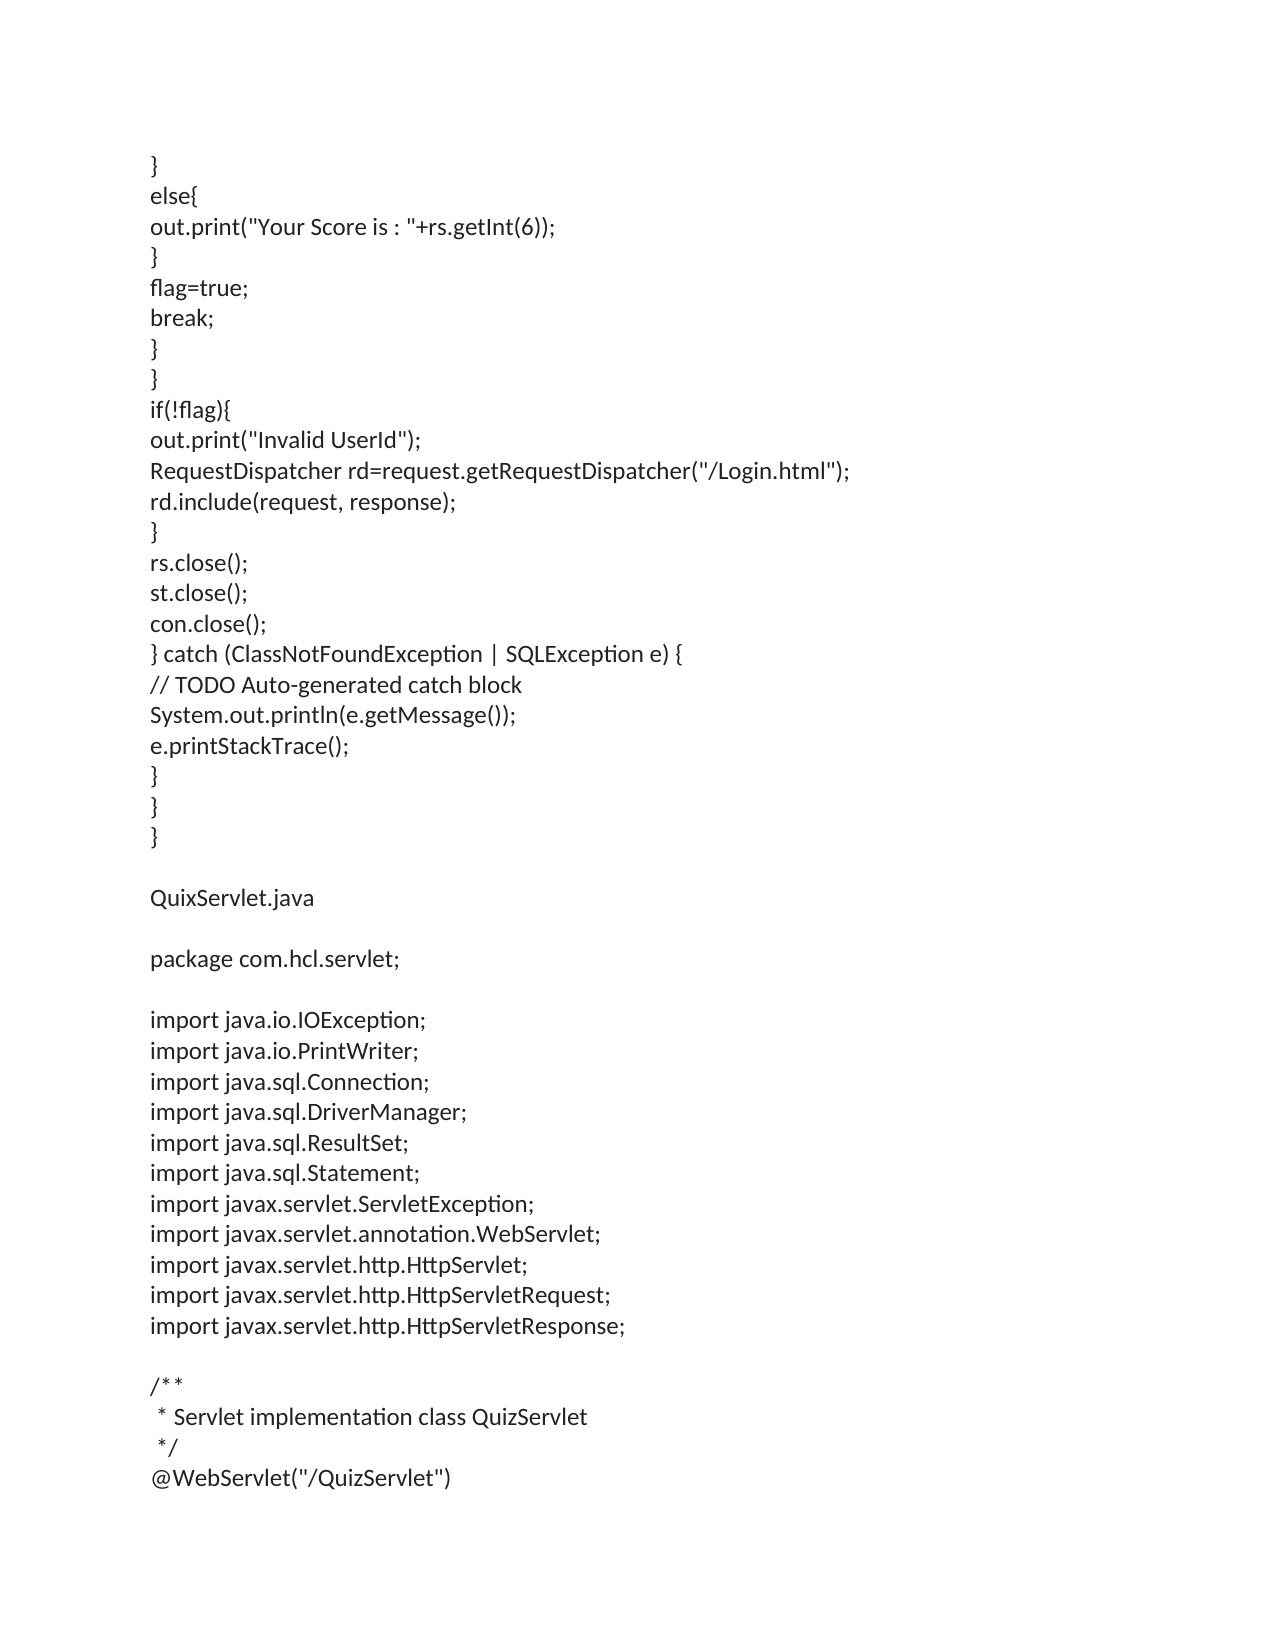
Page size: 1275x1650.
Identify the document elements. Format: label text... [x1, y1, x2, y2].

text QuixServlet.java [150, 882, 1125, 913]
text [150, 943, 1125, 1493]
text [150, 150, 1125, 852]
